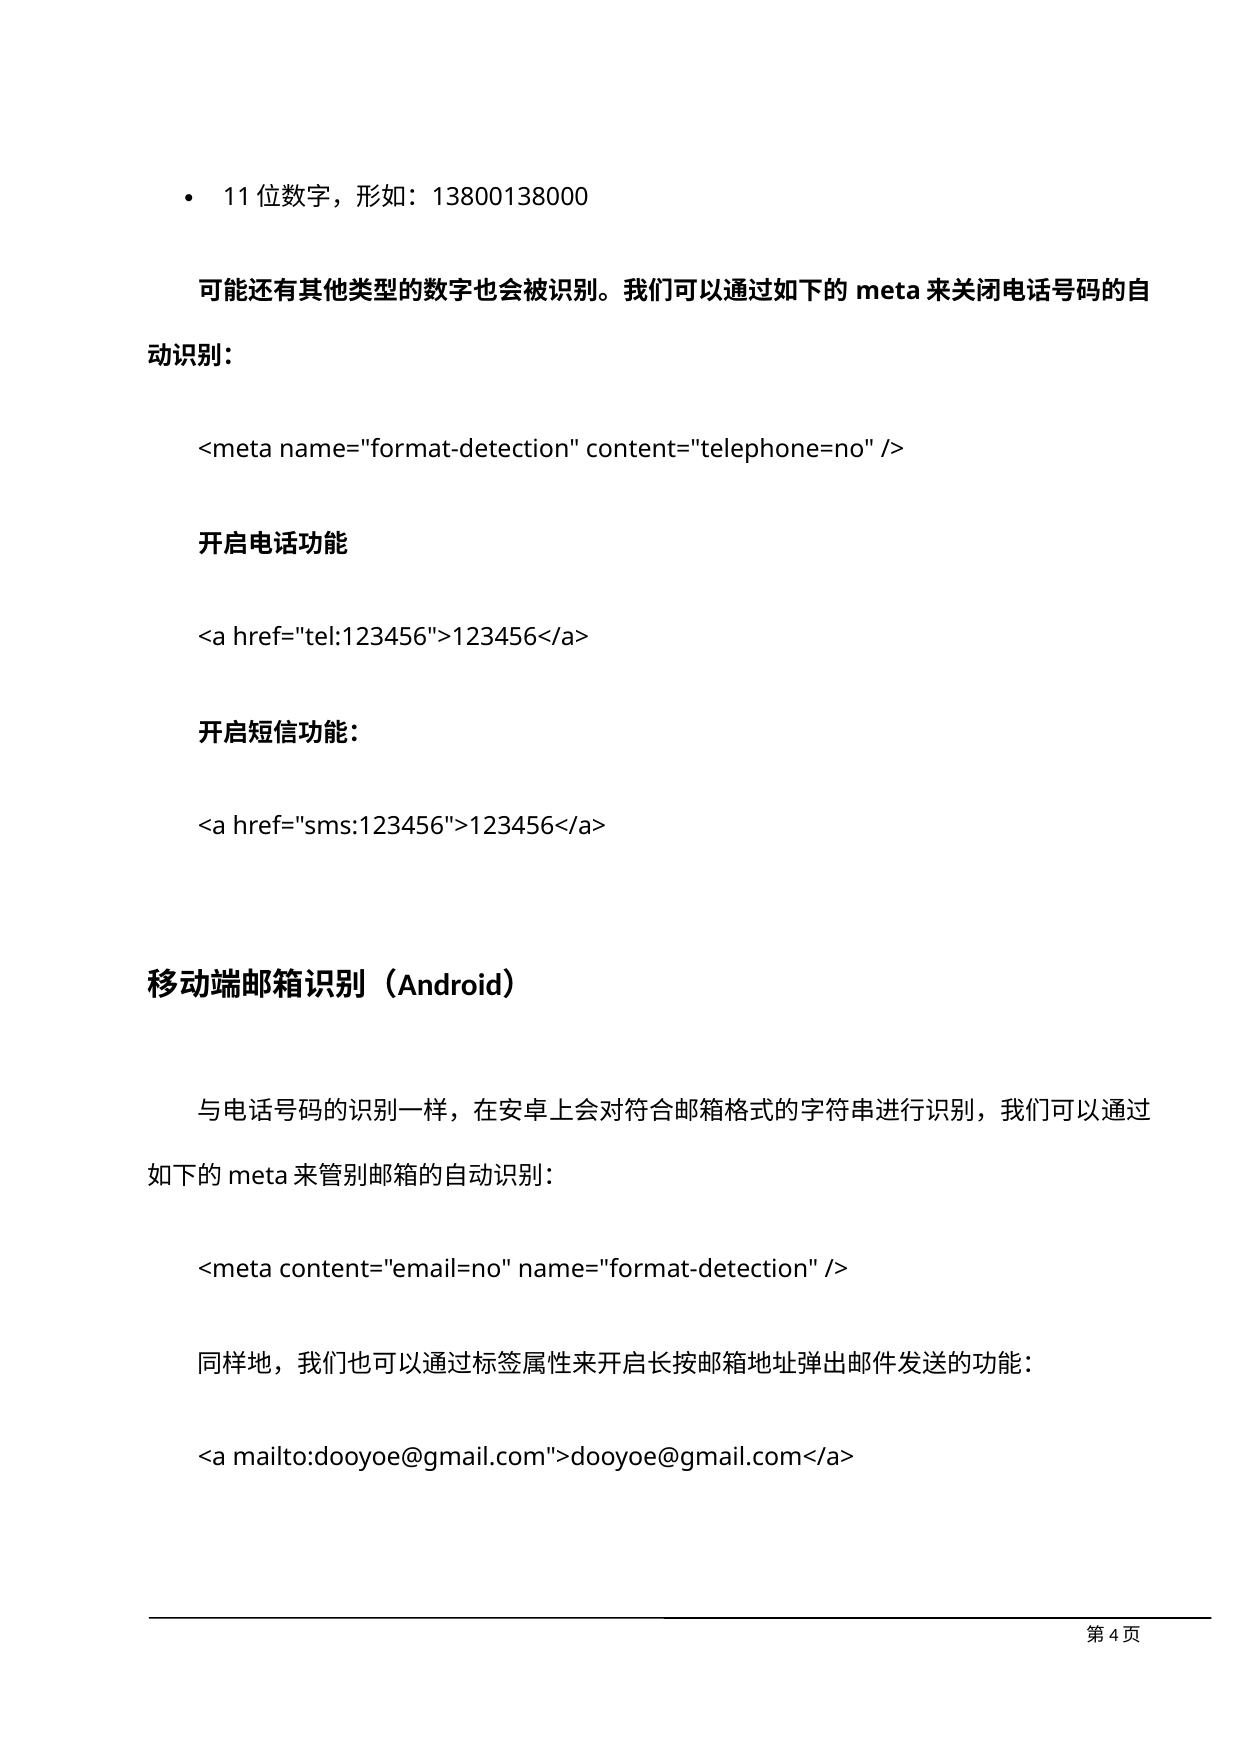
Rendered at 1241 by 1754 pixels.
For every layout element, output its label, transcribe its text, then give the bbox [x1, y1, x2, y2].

text <a href="sms:123456">123456</a> [148, 792, 1152, 857]
list 11位数字，形如：13800138000 [185, 162, 1152, 227]
text <meta name="format-detection" content="telephone=no" /> [148, 415, 1152, 480]
text 同样地，我们也可以通过标签属性来开启长按邮箱地址弹出邮件发送的功能： [148, 1329, 1152, 1394]
text <meta content="email=no" name="format-detection" /> [148, 1235, 1152, 1300]
text 开启电话功能 [148, 509, 1152, 574]
text 开启短信功能： [148, 698, 1152, 763]
text <a mailto:dooyoe@gmail.com">dooyoe@gmail.com</a> [148, 1423, 1152, 1488]
text 与电话号码的识别一样，在安卓上会对符合邮箱格式的字符串进行识别，我们可以通过如下的meta来管别邮箱的自动识别： [148, 1076, 1152, 1206]
subtitle 移动端邮箱识别（Android） [148, 949, 1152, 1014]
text <a href="tel:123456">123456</a> [148, 604, 1152, 669]
text 可能还有其他类型的数字也会被识别。我们可以通过如下的meta来关闭电话号码的自动识别： [148, 256, 1152, 386]
